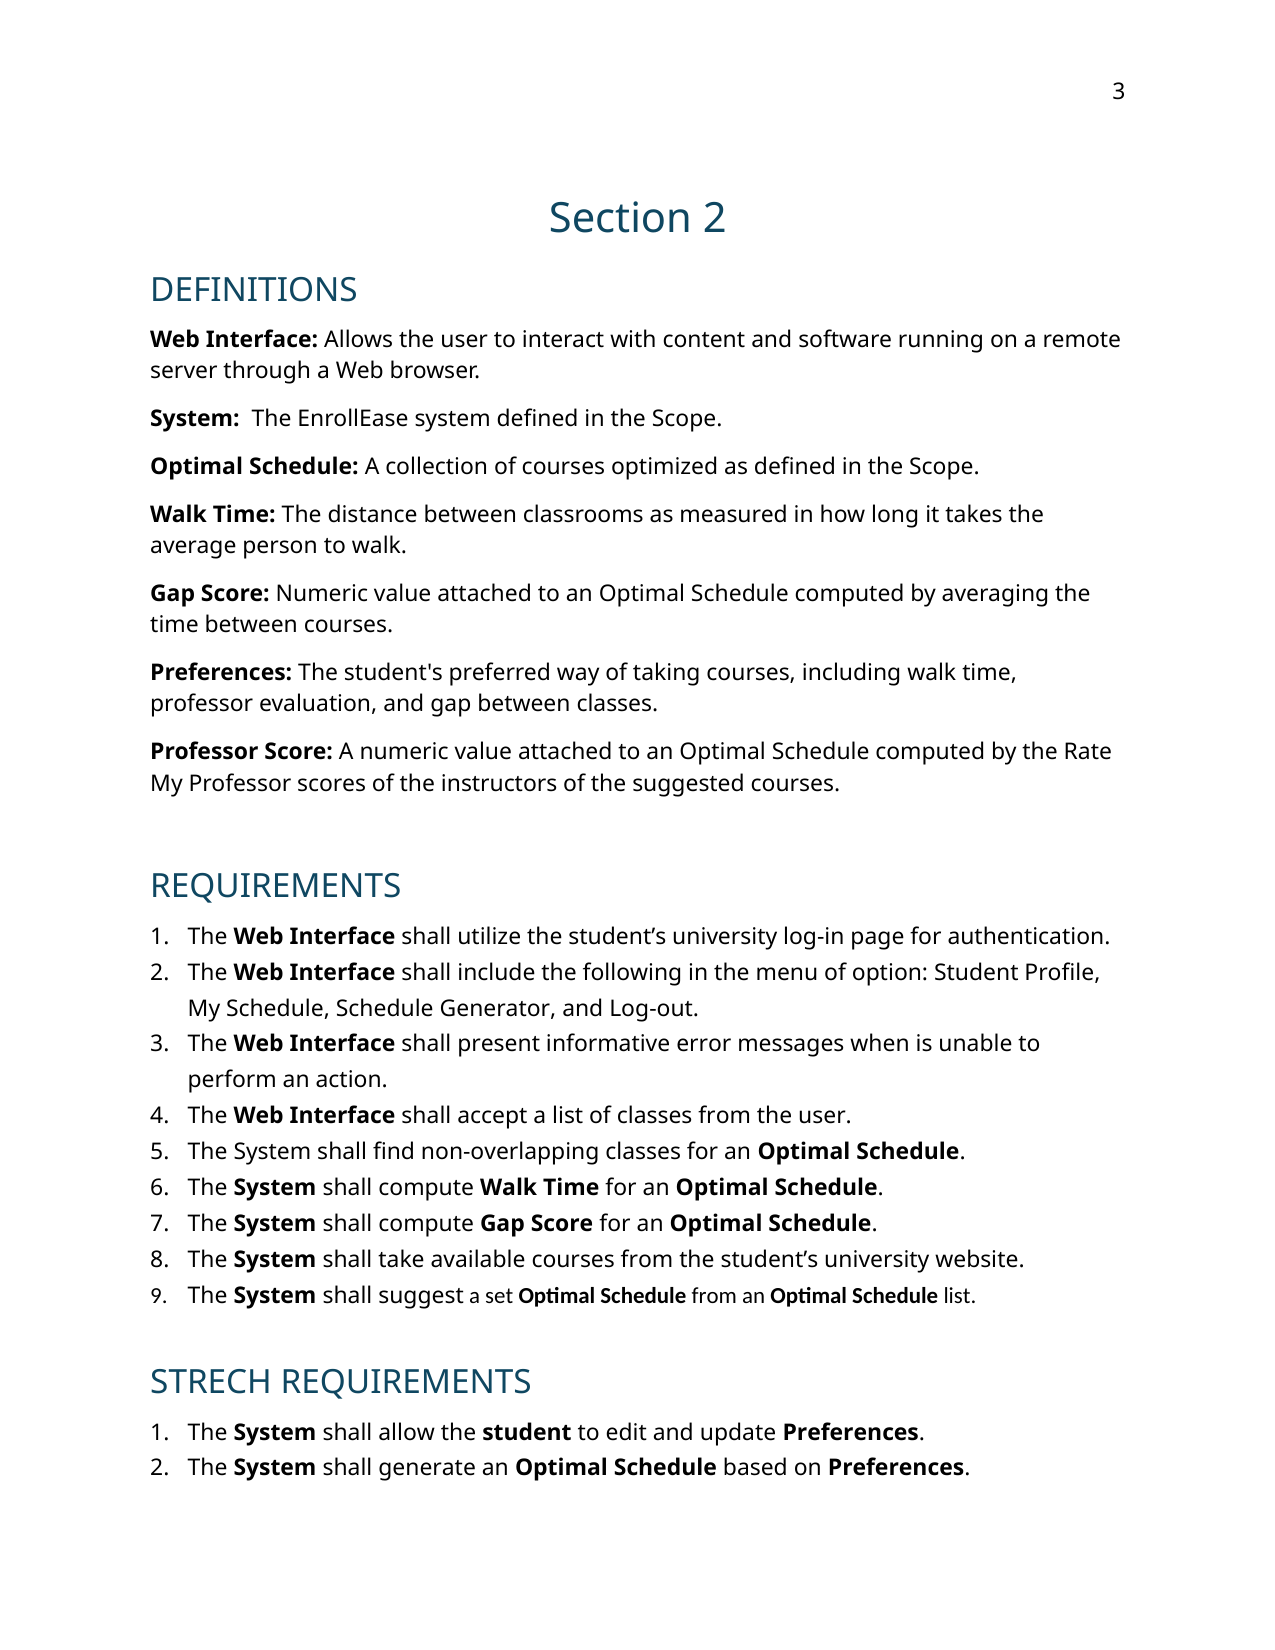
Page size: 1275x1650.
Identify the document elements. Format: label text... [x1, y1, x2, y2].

subtitle STRECH REQUIREMENTS [150, 1358, 1125, 1403]
list The Web Interface shall utilize the student’s university log-in page for authentication. [150, 919, 1125, 951]
subtitle Section 2 [150, 187, 1125, 244]
text Professor Score: A numeric value attached to an Optimal Schedule computed by the Rate My Professor scores of the instructors of the suggested courses. [150, 735, 1125, 798]
text Gap Score: Numeric value attached to an Optimal Schedule computed by averaging the time between courses. [150, 577, 1125, 639]
text Walk Time: The distance between classrooms as measured in how long it takes the average person to walk. [150, 498, 1125, 560]
subtitle DEFINITIONS [150, 265, 1125, 311]
list The System shall compute Walk Time for an Optimal Schedule. [150, 1171, 1125, 1202]
text Preferences: The student's preferred way of taking courses, including walk time, professor evaluation, and gap between classes. [150, 656, 1125, 718]
list The System shall take available courses from the student’s university website. [150, 1243, 1125, 1274]
list The System shall suggest a set Optimal Schedule from an Optimal Schedule list. [150, 1279, 1125, 1310]
list The Web Interface shall present informative error messages when is unable to perform an action. [150, 1027, 1125, 1094]
list The Web Interface shall accept a list of classes from the user. [150, 1099, 1125, 1131]
list The System shall compute Gap Score for an Optimal Schedule. [150, 1207, 1125, 1238]
list The Web Interface shall include the following in the menu of option: Student Profile, My Schedule, Schedule Generator, and Log-out. [150, 956, 1125, 1023]
list The System shall allow the student to edit and update Preferences. [150, 1415, 1125, 1447]
text Optimal Schedule: A collection of courses optimized as defined in the Scope. [150, 450, 1125, 481]
text System: The EnrollEase system defined in the Scope. [150, 402, 1125, 433]
list The System shall find non-overlapping classes for an Optimal Schedule. [150, 1135, 1125, 1166]
text Web Interface: Allows the user to interact with content and software running on a remote server through a Web browser. [150, 323, 1125, 385]
subtitle REQUIREMENTS [150, 862, 1125, 908]
list The System shall generate an Optimal Schedule based on Preferences. [150, 1451, 1125, 1483]
